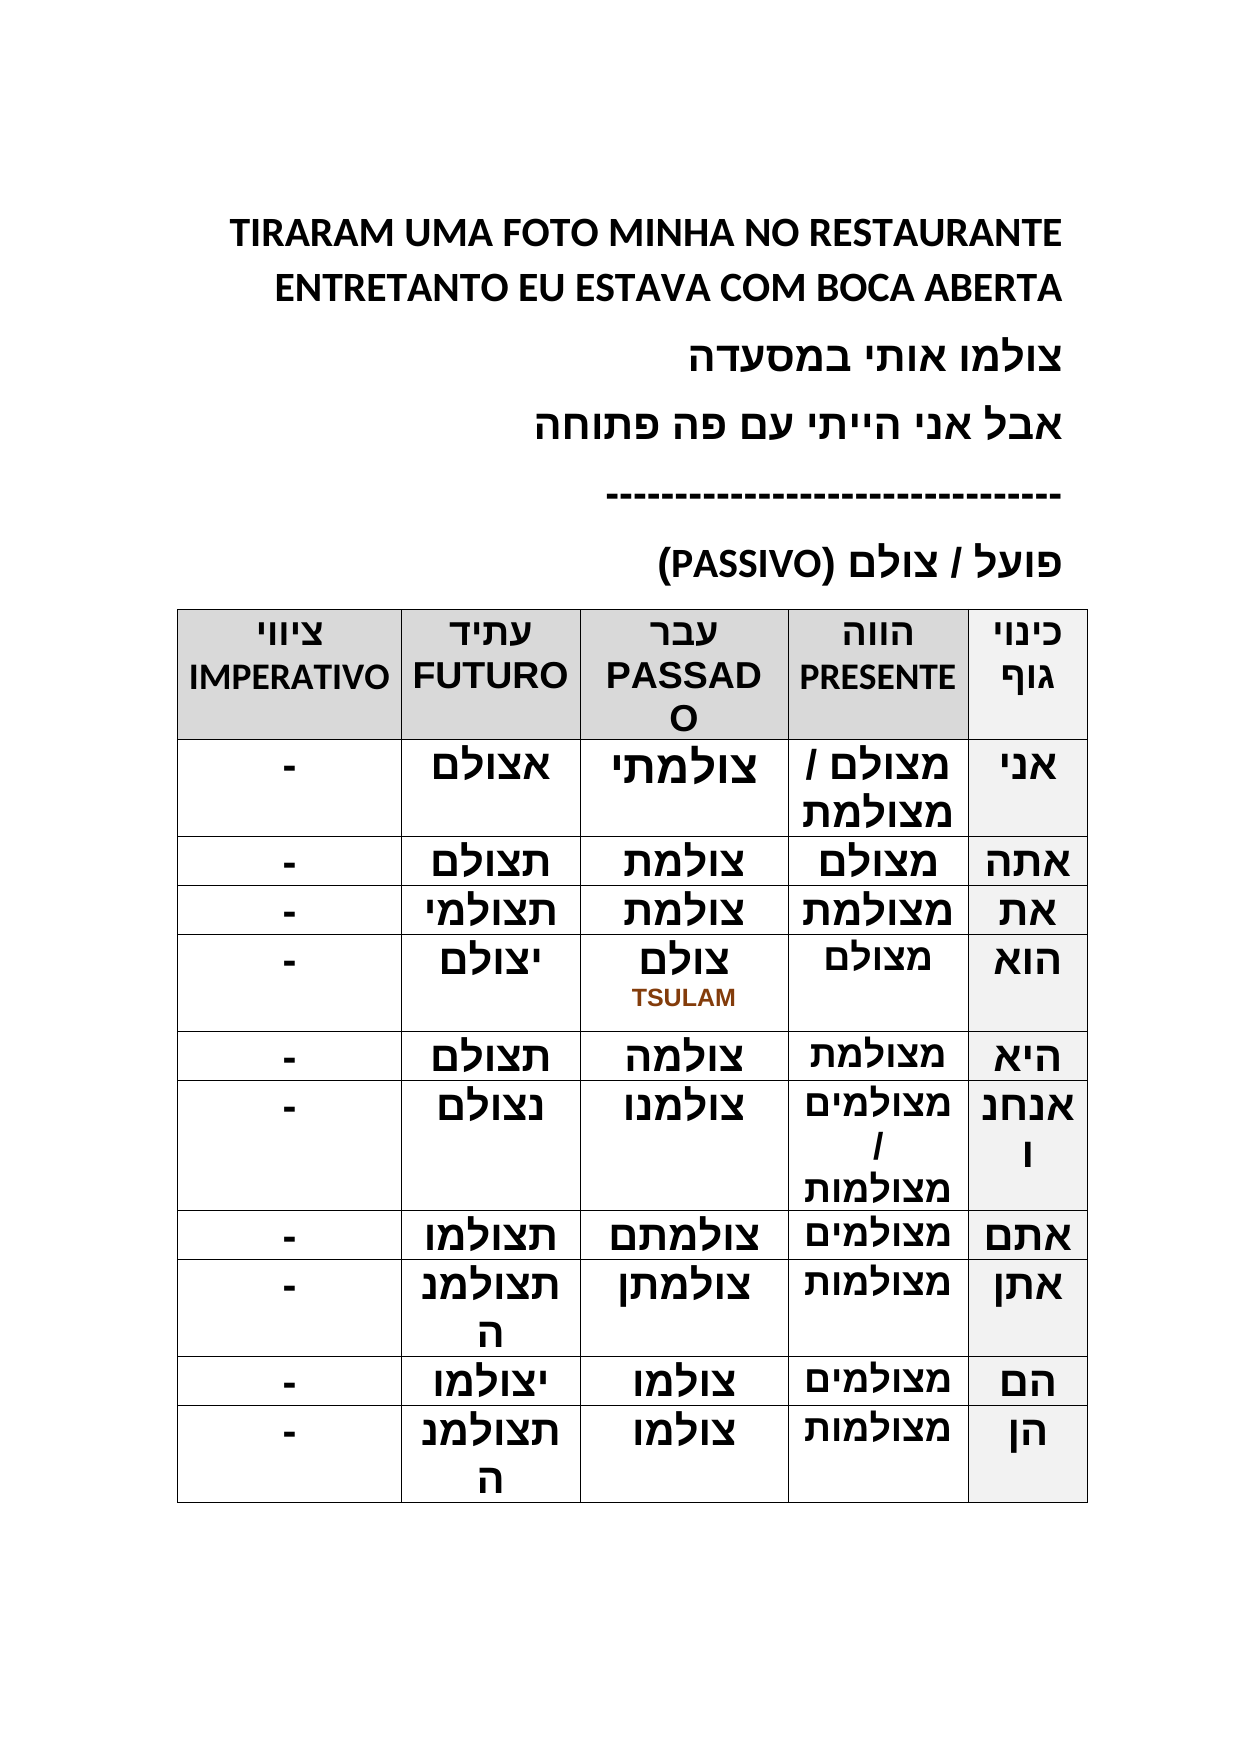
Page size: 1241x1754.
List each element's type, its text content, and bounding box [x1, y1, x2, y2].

table_cell - [178, 886, 401, 934]
table_cell צולמה [581, 1032, 788, 1080]
table_cell מצולם / מצולמת [789, 740, 968, 836]
text פועל / צולם (PASSIVO) [177, 537, 1063, 588]
table_cell צולמו [581, 1357, 788, 1405]
table_cell אנחנו [969, 1081, 1087, 1210]
table_header ציווי IMPERATIVO [178, 610, 401, 739]
table_cell - [178, 1211, 401, 1259]
table_cell - [178, 935, 401, 1031]
table_cell מצולמות [789, 1406, 968, 1502]
table_cell צולמתם [581, 1211, 788, 1259]
table_cell תצולם [402, 1032, 580, 1080]
table_cell היא [969, 1032, 1087, 1080]
table_cell - [178, 1406, 401, 1502]
table_cell צולמו [581, 1406, 788, 1502]
table_cell צולמת [581, 886, 788, 934]
table_header כינוי גוף [969, 610, 1087, 739]
table_cell הן [969, 1406, 1087, 1502]
table_cell תצולם [402, 837, 580, 885]
table_cell צולמנו [581, 1081, 788, 1210]
table_cell מצולמת [789, 886, 968, 934]
table_cell תצולמו [402, 1211, 580, 1259]
table_cell מצולמים / מצולמות [789, 1081, 968, 1210]
table_cell אצולם [402, 740, 580, 836]
text צולמו אותי במסעדה [177, 332, 1063, 380]
table_cell מצולמות [789, 1260, 968, 1356]
table_cell - [178, 1081, 401, 1210]
table_cell תצולמנה [402, 1406, 580, 1502]
table_cell מצולמים [789, 1357, 968, 1405]
table_cell - [178, 1032, 401, 1080]
table_cell תצולמי [402, 886, 580, 934]
table_header הווה PRESENTE [789, 610, 968, 739]
table_cell צולם TSULAM [581, 935, 788, 1031]
table_cell אני [969, 740, 1087, 836]
table_cell נצולם [402, 1081, 580, 1210]
table_cell מצולם [789, 935, 968, 1031]
table_cell צולמתי [581, 740, 788, 836]
table_cell - [178, 1357, 401, 1405]
table_cell - [178, 1260, 401, 1356]
table_cell את [969, 886, 1087, 934]
text אבל אני הייתי עם פה פתוחה [177, 401, 1063, 448]
table_cell תצולמנה [402, 1260, 580, 1356]
table_cell מצולם [789, 837, 968, 885]
table_header עבר PASSADO [581, 610, 788, 739]
table_cell מצולמת [789, 1032, 968, 1080]
table_header עתיד FUTURO [402, 610, 580, 739]
table_cell הם [969, 1357, 1087, 1405]
table_cell אתם [969, 1211, 1087, 1259]
text TIRARAM UMA FOTO MINHA NO RESTAURANTE ENTRETANTO EU ESTAVA COM BOCA ABERTA [177, 206, 1063, 311]
table_cell אתן [969, 1260, 1087, 1356]
table_cell יצולם [402, 935, 580, 1031]
text --------------------------------- [177, 469, 1063, 517]
table_cell - [178, 740, 401, 836]
table_cell יצולמו [402, 1357, 580, 1405]
table_cell צולמתן [581, 1260, 788, 1356]
table_cell מצולמים [789, 1211, 968, 1259]
table_cell אתה [969, 837, 1087, 885]
table_cell - [178, 837, 401, 885]
table_cell צולמת [581, 837, 788, 885]
table_cell הוא [969, 935, 1087, 1031]
